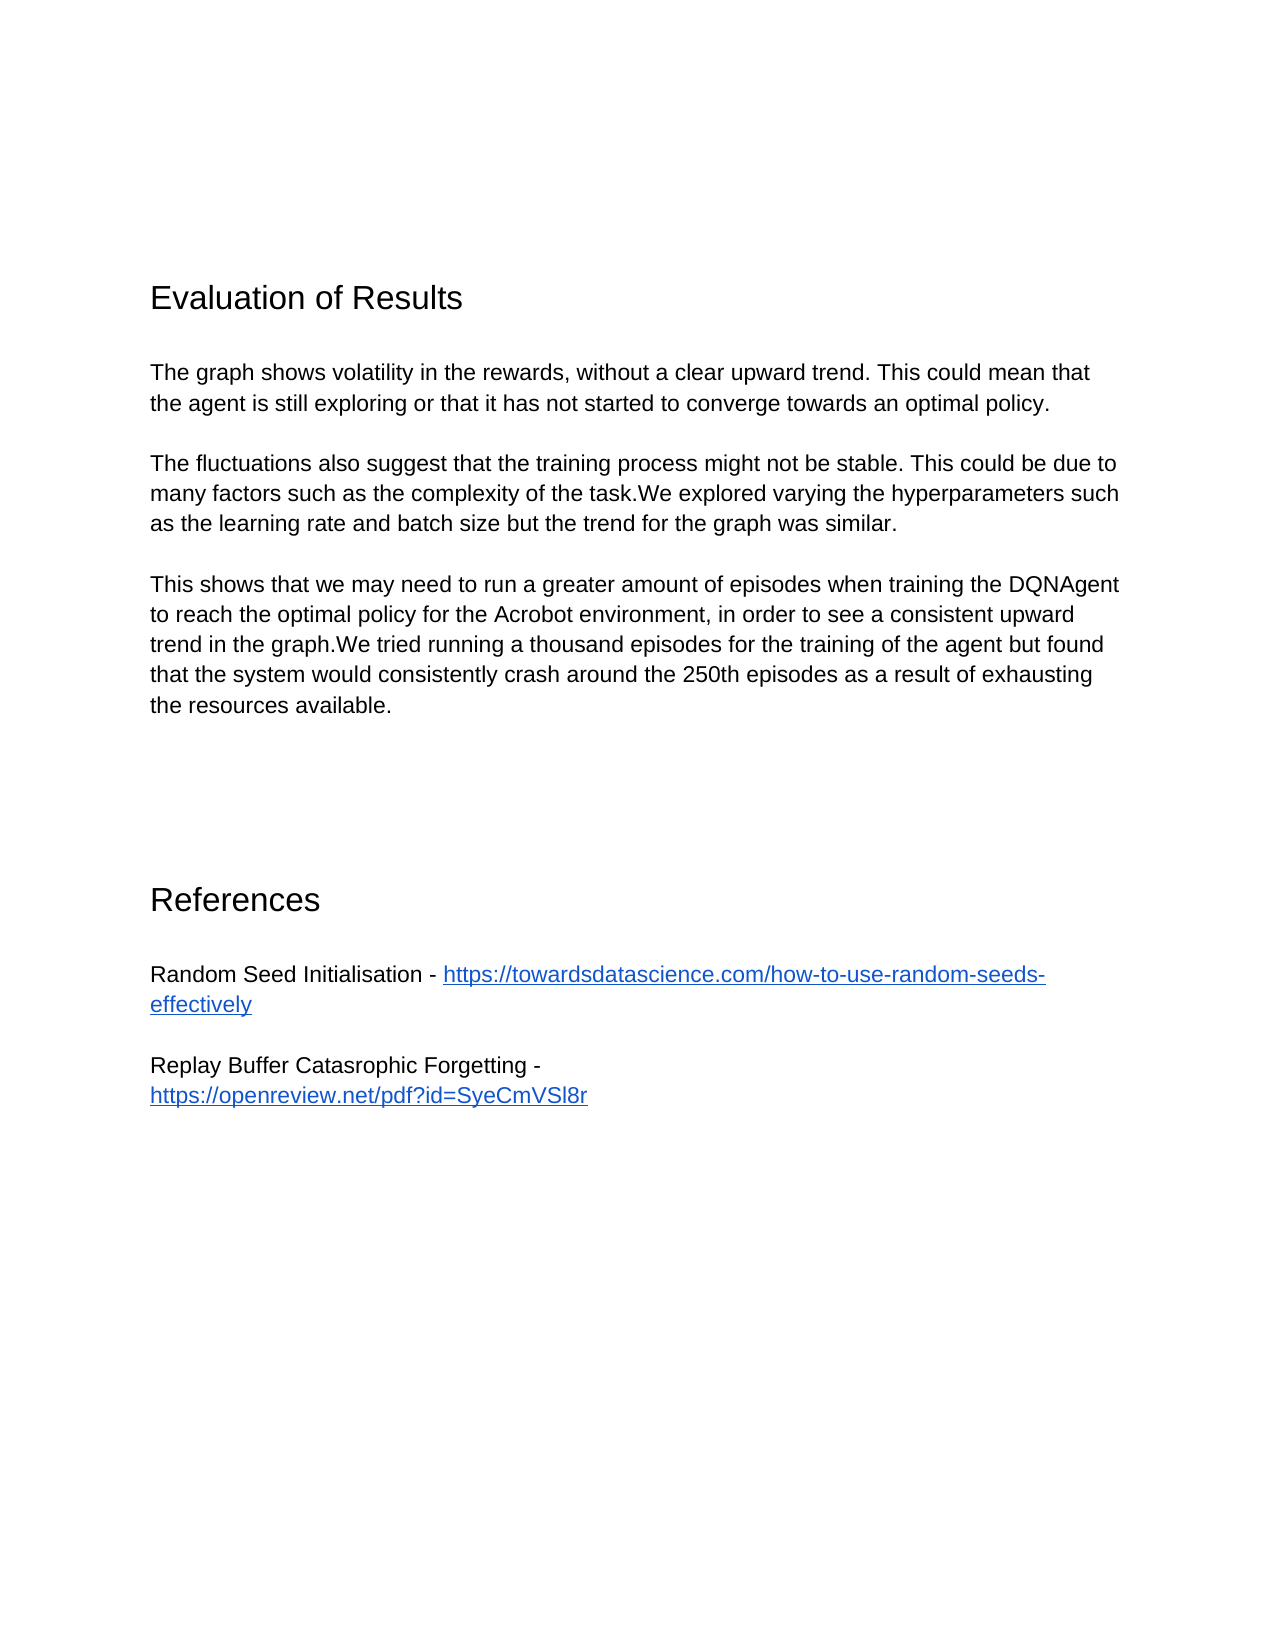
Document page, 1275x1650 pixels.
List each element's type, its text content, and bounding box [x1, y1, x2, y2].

text https://openreview.net/pdf?id=SyeCmVSl8r [150, 1082, 1125, 1108]
text The fluctuations also suggest that the training process might not be stable. This could be due to many factors such as the complexity of the task.We explored varying the hyperparameters such as the learning rate and batch size but the trend for the graph was similar. [150, 450, 1125, 537]
text Random Seed Initialisation - https://towardsdatascience.com/how-to-use-random-seeds-effectively [150, 961, 1125, 1018]
subtitle Evaluation of Results [150, 278, 1125, 317]
text This shows that we may need to run a greater amount of episodes when training the DQNAgent to reach the optimal policy for the Acrobot environment, in order to see a consistent upward trend in the graph.We tried running a thousand episodes for the training of the agent but found that the system would consistently crash around the 250th episodes as a result of exhausting the resources available. [150, 571, 1125, 718]
text Replay Buffer Catasrophic Forgetting - [150, 1052, 1125, 1078]
subtitle References [150, 880, 1125, 918]
text The graph shows volatility in the rewards, without a clear upward trend. This could mean that the agent is still exploring or that it has not started to converge towards an optimal policy. [150, 359, 1125, 416]
